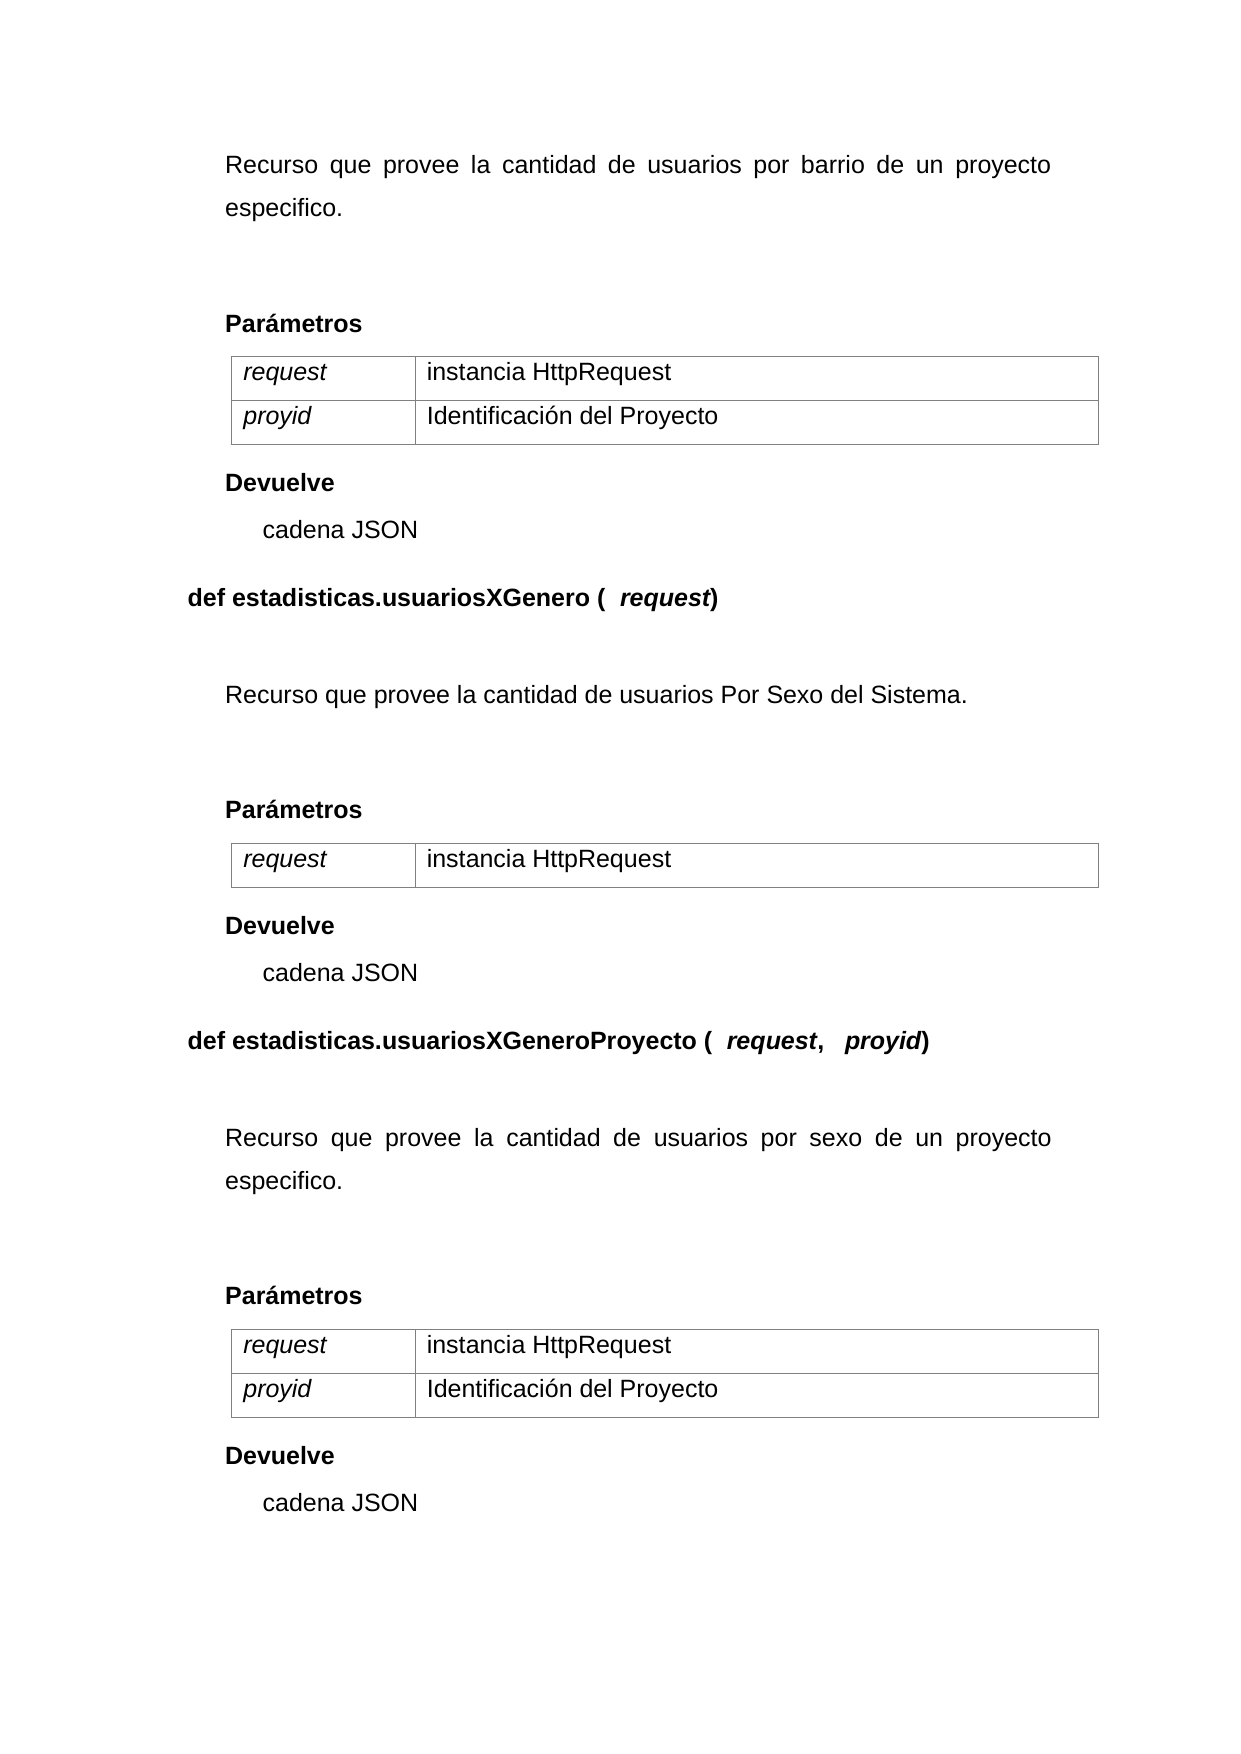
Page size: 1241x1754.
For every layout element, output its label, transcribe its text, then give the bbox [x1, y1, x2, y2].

table_header instancia HttpRequest [416, 1330, 1098, 1373]
text cadena JSON [262, 1488, 1053, 1517]
table_cell Identificación del Proyecto [416, 401, 1098, 444]
subtitle def estadisticas.usuariosXGenero ( request) [187, 583, 1053, 612]
list Recurso que provee la cantidad de usuarios Por Sexo del Sistema. [225, 680, 1053, 709]
subtitle Devuelve [225, 1441, 1053, 1469]
table_header request [232, 357, 415, 400]
table_header request [232, 1330, 415, 1373]
list Recurso que provee la cantidad de usuarios por sexo de un proyecto especifico. [225, 1123, 1053, 1195]
table_header request [232, 844, 415, 887]
subtitle Parámetros [225, 1281, 1053, 1310]
table_cell proyid [232, 401, 415, 444]
table_cell Identificación del Proyecto [416, 1374, 1098, 1417]
table_header instancia HttpRequest [416, 357, 1098, 400]
subtitle Devuelve [225, 911, 1053, 939]
text cadena JSON [262, 515, 1053, 544]
table_header instancia HttpRequest [416, 844, 1098, 887]
text cadena JSON [262, 958, 1053, 987]
table_cell proyid [232, 1374, 415, 1417]
subtitle Devuelve [225, 468, 1053, 497]
subtitle def estadisticas.usuariosXGeneroProyecto ( request, proyid) [187, 1026, 1053, 1055]
list Recurso que provee la cantidad de usuarios por barrio de un proyecto especifico. [225, 150, 1053, 222]
subtitle Parámetros [225, 308, 1053, 337]
subtitle Parámetros [225, 795, 1053, 824]
